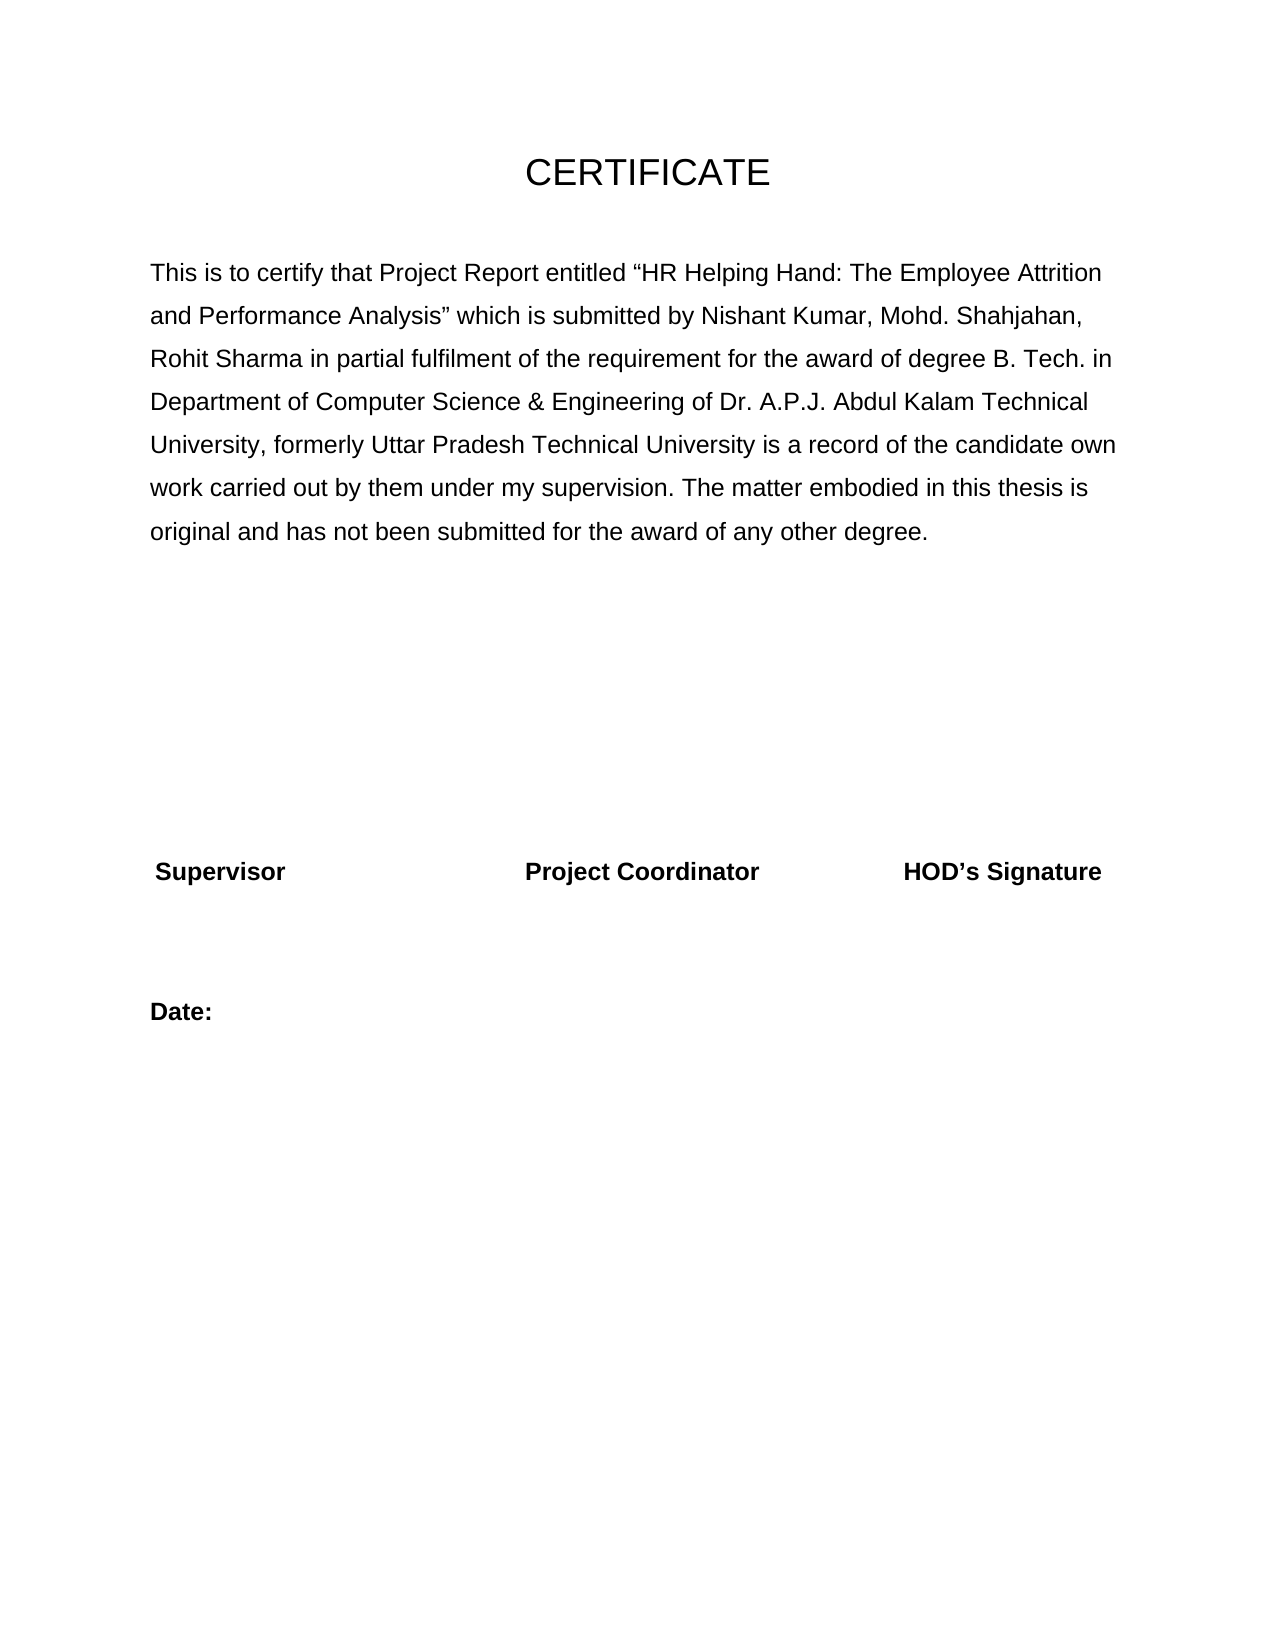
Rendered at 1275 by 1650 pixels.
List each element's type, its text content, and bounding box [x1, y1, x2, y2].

text Supervisor Project Coordinator HOD’s Signature [150, 857, 1125, 885]
text CERTIFICATE [450, 150, 1125, 193]
text This is to certify that Project Report entitled “HR Helping Hand: The Employee Attrition and Performance Analysis” which is submitted by Nishant Kumar, Mohd. Shahjahan, Rohit Sharma in partial fulfilment of the requirement for the award of degree B. Tech. in Department of Computer Science & Engineering of Dr. A.P.J. Abdul Kalam Technical University, formerly Uttar Pradesh Technical University is a record of the candidate own work carried out by them under my supervision. The matter embodied in this thesis is original and has not been submitted for the award of any other degree. [150, 258, 1125, 545]
text Date: [150, 997, 1125, 1026]
